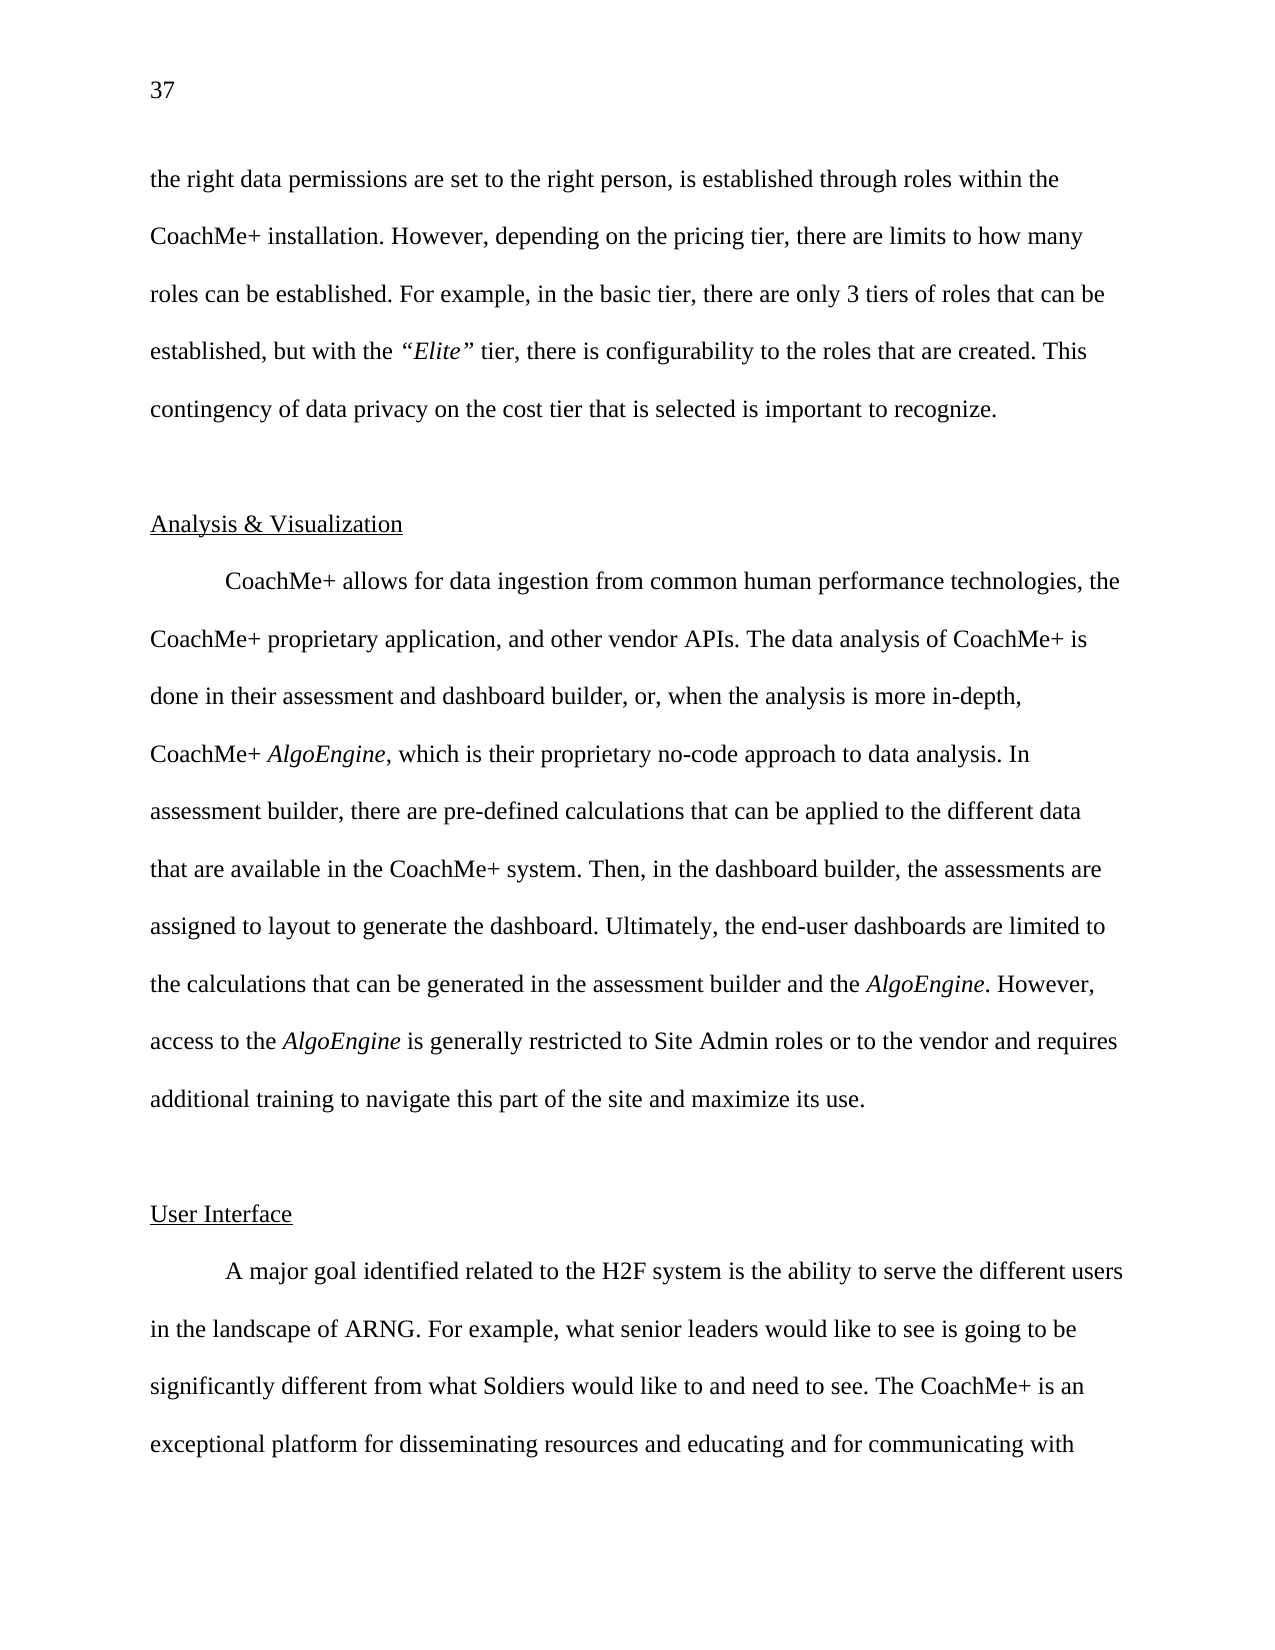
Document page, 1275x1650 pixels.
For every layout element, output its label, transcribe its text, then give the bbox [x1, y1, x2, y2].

text User Interface [150, 1199, 1125, 1227]
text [150, 164, 1125, 422]
text CoachMe+ allows for data ingestion from common human performance technologies, the CoachMe+ proprietary application, and other vendor APIs. The data analysis of CoachMe+ is done in their assessment and dashboard builder, or, when the analysis is more in-depth, CoachMe+ AlgoEngine, which is their proprietary no-code approach to data analysis. In assessment builder, there are pre-defined calculations that can be applied to the different data that are available in the CoachMe+ system. Then, in the dashboard builder, the assessments are assigned to layout to generate the dashboard. Ultimately, the end-user dashboards are limited to the calculations that can be generated in the assessment builder and the AlgoEngine. However, access to the AlgoEngine is generally restricted to Site Admin roles or to the vendor and requires additional training to navigate this part of the site and maximize its use. [150, 566, 1125, 1112]
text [150, 1256, 1125, 1457]
text Analysis & Visualization [150, 509, 1125, 537]
